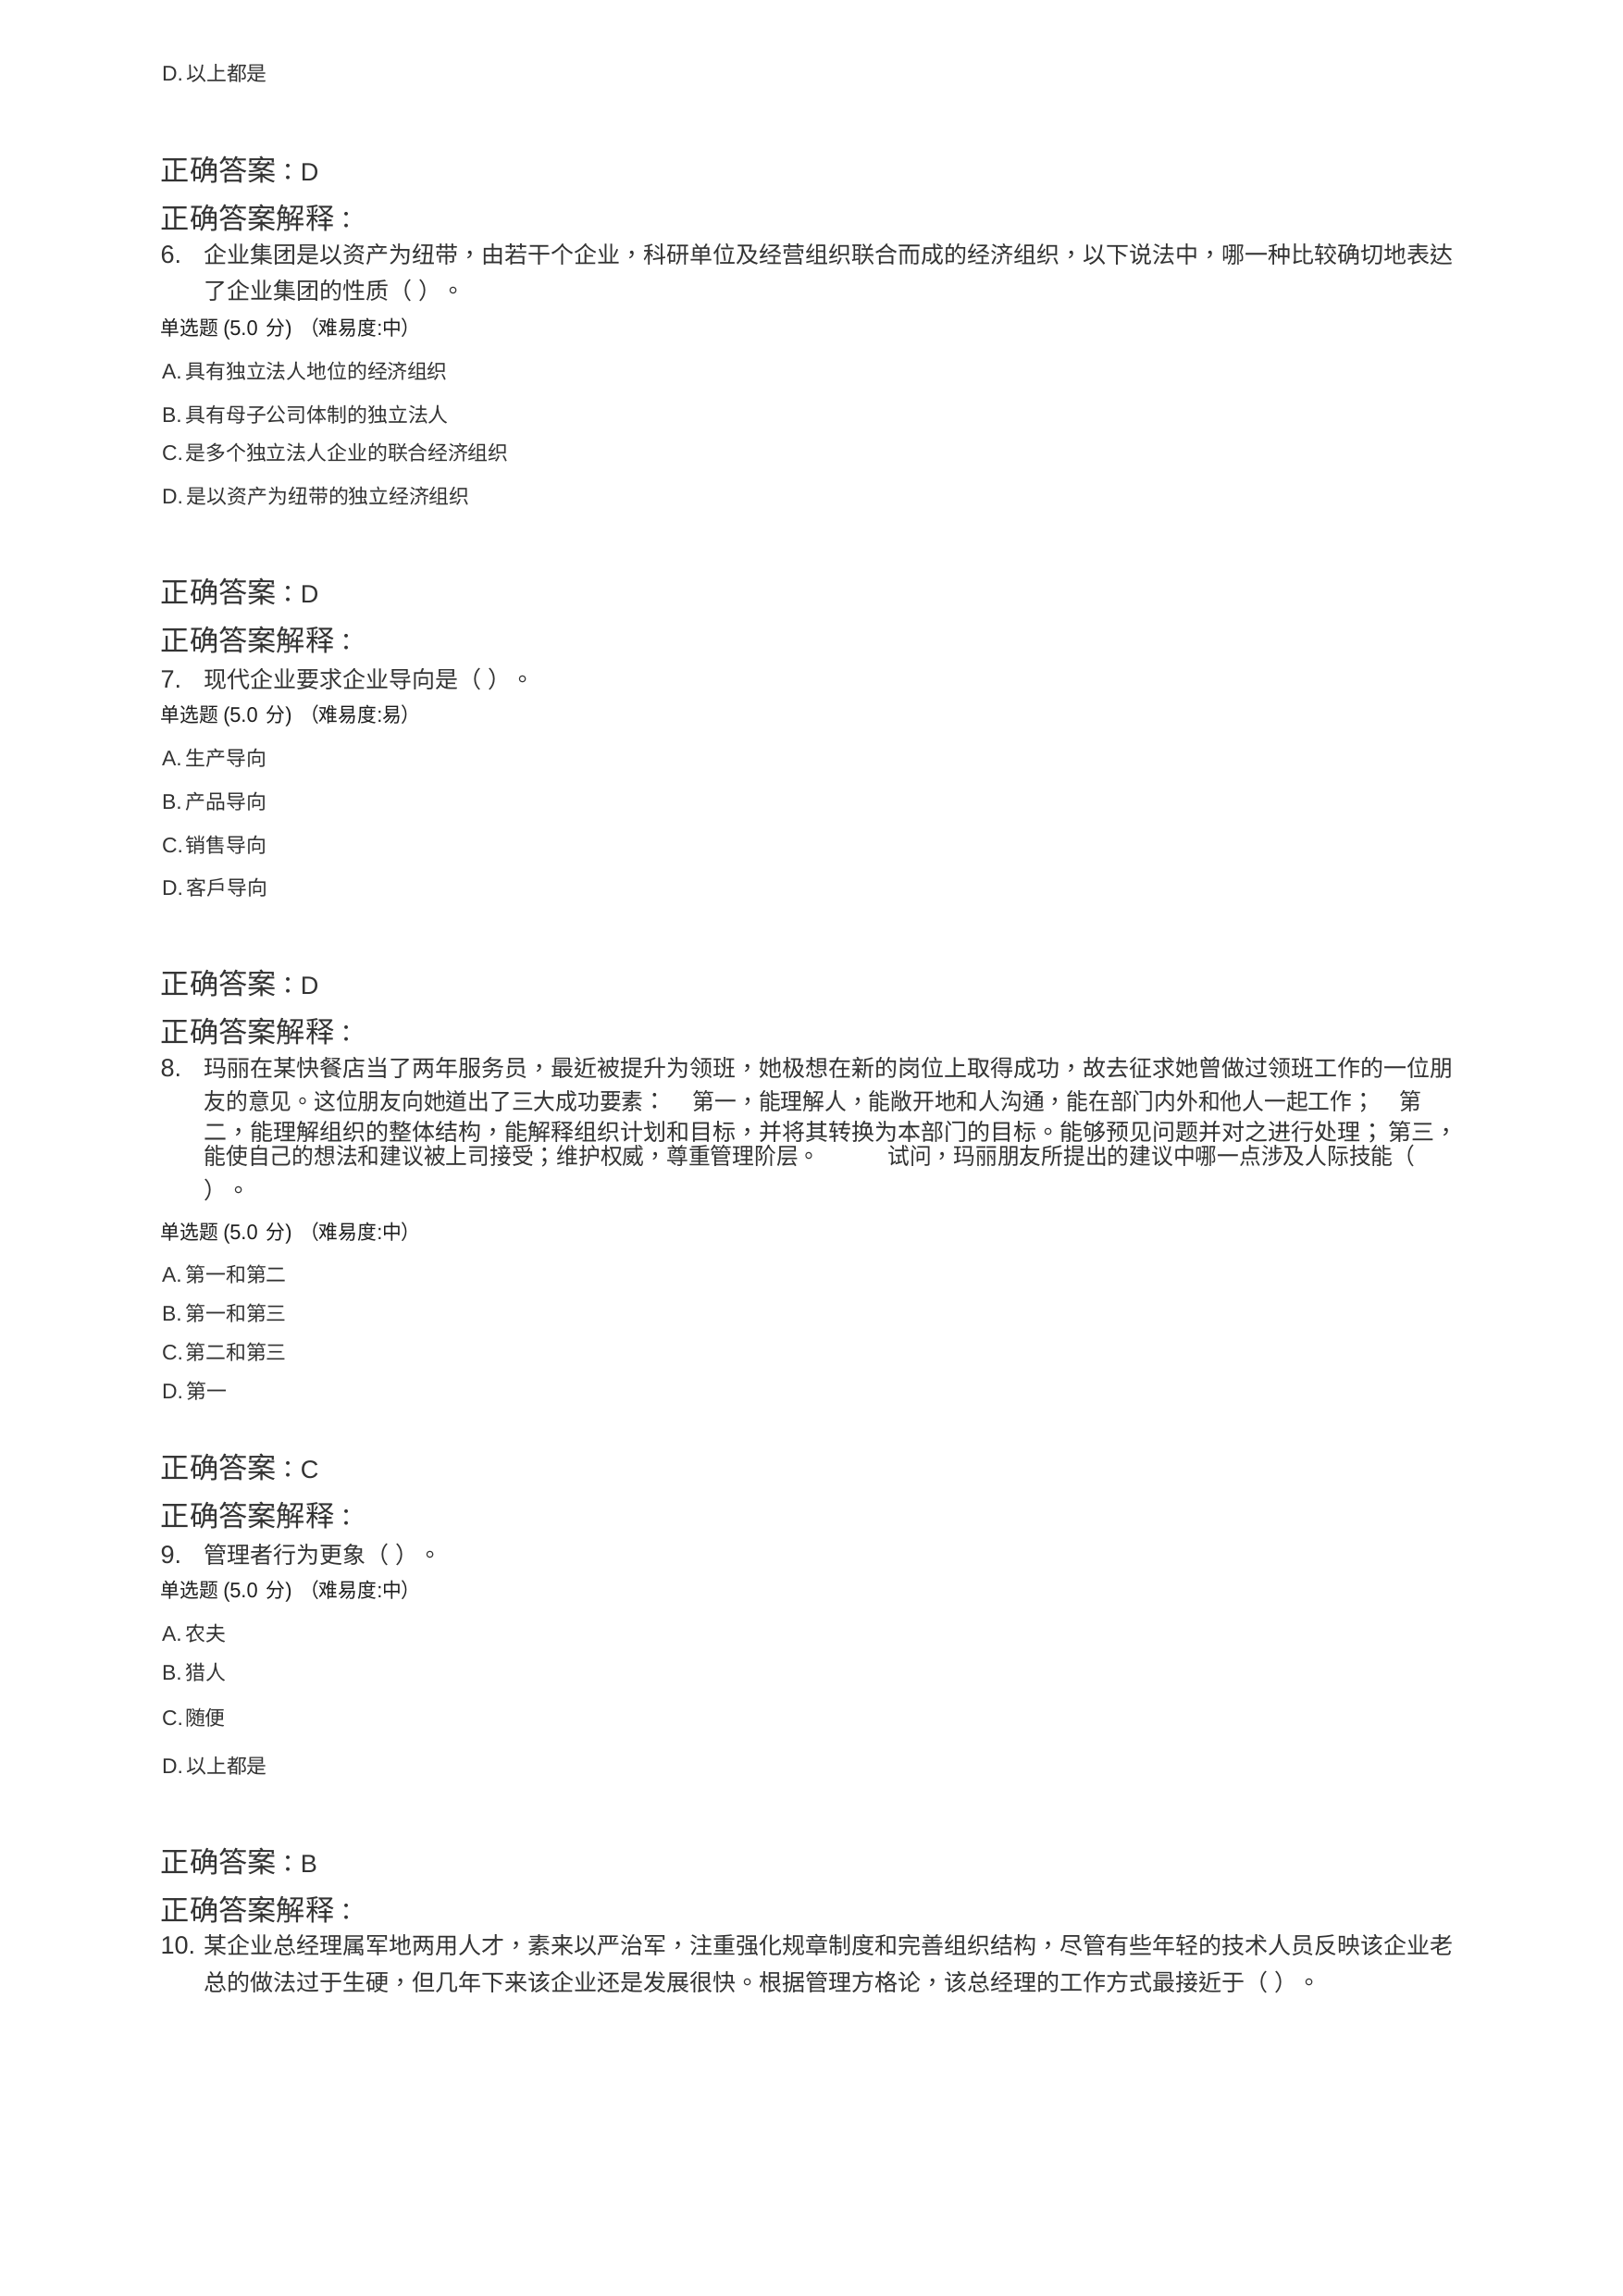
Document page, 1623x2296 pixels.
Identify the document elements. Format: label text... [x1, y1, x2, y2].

list 农夫 [162, 1620, 1472, 1647]
text 单选题 (5.0 分) （难易度:中） [160, 314, 1472, 341]
list 产品导向 [162, 788, 1472, 815]
text 单选题 (5.0 分) （难易度:易） [160, 701, 1472, 728]
list 客⼾导向 [162, 874, 1472, 901]
text 单选题 (5.0 分) （难易度:中） [160, 1218, 1472, 1245]
text 正确答案：D [160, 153, 1472, 188]
list 具有⺟⼦公司体制的独⽴法⼈ [162, 401, 1472, 428]
subtitle 正确答案解释： [160, 1485, 1472, 1537]
text 正确答案：D [160, 575, 1472, 610]
list 企业集团是以资产为纽带，由若⼲个企业，科研单位及经营组织联合⽽成的经济组织，以下说法中，哪⼀种⽐较确切地表达 [160, 240, 1472, 269]
list 现代企业要求企业导向是（ ）。 [160, 662, 1472, 695]
list 玛丽在某快餐店当了两年服务员，最近被提升为领班，她极想在新的岗位上取得成功，故去征求她曾做过领班⼯作的⼀位朋 [160, 1053, 1472, 1083]
list 以上都是 [162, 1752, 1472, 1780]
list 是多个独⽴法⼈企业的联合经济组织 [162, 439, 1472, 466]
list 猎⼈ [162, 1658, 1472, 1686]
list 以上都是 [162, 52, 1472, 88]
list 随便 [162, 1704, 1472, 1731]
list 第⼀ [162, 1377, 1472, 1405]
list 第⼀和第⼆ [162, 1260, 1472, 1288]
text ⼆，能理解组织的整体结构，能解释组织计划和⽬标，并将其转换为本部⻔的⽬标。能够预⻅问题并对之进⾏处理； 第三，能使⾃⼰的想法和建议被上司接受；维护权威，尊重管理阶层。 试问，玛丽朋友所提出的建议中哪⼀点涉及⼈际技能（ [204, 1119, 1463, 1173]
text 正确答案：D [160, 966, 1472, 1001]
text 正确答案：B [160, 1843, 1472, 1880]
subtitle 正确答案解释： [160, 610, 1472, 662]
text 了企业集团的性质（ ）。 [204, 269, 1472, 307]
text 总的做法过于⽣硬，但⼏年下来该企业还是发展很快。根据管理⽅格论，该总经理的⼯作⽅式最接近于（ ）。 [204, 1960, 1472, 1999]
list 管理者⾏为更象（ ）。 [160, 1537, 1472, 1570]
list ⽣产导向 [162, 744, 1472, 772]
list 第⼆和第三 [162, 1338, 1472, 1366]
text ）。 [204, 1173, 1472, 1206]
list 具有独⽴法⼈地位的经济组织 [162, 357, 1472, 385]
list 是以资产为纽带的独⽴经济组织 [162, 482, 1472, 510]
list 销售导向 [162, 831, 1472, 858]
subtitle 正确答案解释： [160, 1880, 1472, 1931]
subtitle 正确答案解释： [160, 1001, 1472, 1053]
list 某企业总经理属军地两⽤⼈才，素来以严治军，注重强化规章制度和完善组织结构，尽管有些年轻的技术⼈员反映该企业⽼ [160, 1931, 1472, 1960]
list 第⼀和第三 [162, 1299, 1472, 1327]
subtitle 正确答案解释： [160, 188, 1472, 240]
text 正确答案：C [160, 1450, 1472, 1485]
text 友的意⻅。这位朋友向她道出了三⼤成功要素： 第⼀，能理解⼈，能敞开地和⼈沟通，能在部⻔内外和他⼈⼀起⼯作； 第 [204, 1083, 1472, 1117]
text 单选题 (5.0 分) （难易度:中） [160, 1576, 1472, 1604]
